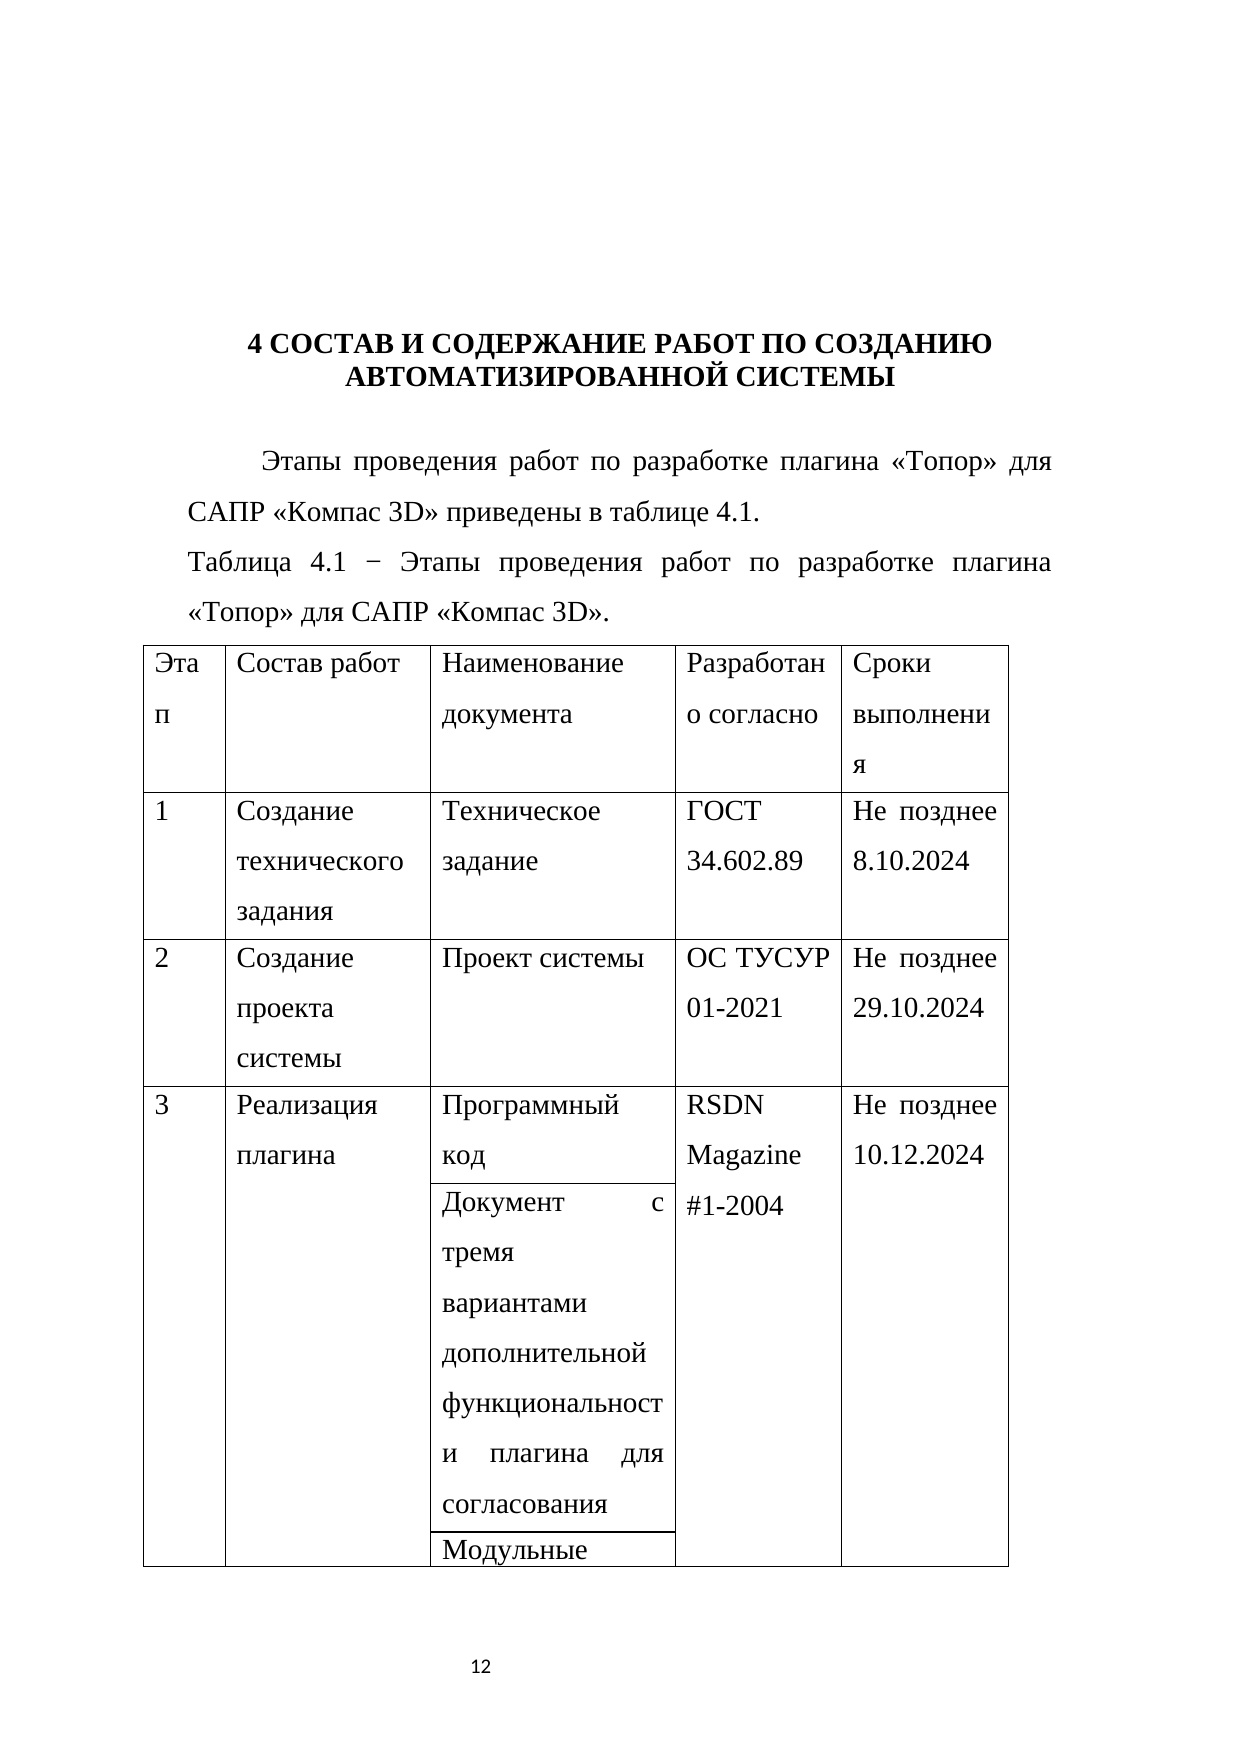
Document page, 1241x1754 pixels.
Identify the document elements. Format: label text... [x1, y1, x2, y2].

text Этапы проведения работ по разработке плагина «Топор» для САПР «Компас 3D» приведены в таблице 4.1. [187, 443, 1053, 527]
table_cell 1 [144, 793, 225, 939]
table_cell Создание проекта системы [226, 940, 430, 1086]
table_header Разработано согласно [676, 646, 841, 792]
table_header Наименование документа [431, 646, 675, 792]
table_cell Не позднее 10.12.2024 [842, 1087, 1008, 1566]
table_cell Не позднее 29.10.2024 [842, 940, 1008, 1086]
text Таблица 4.1 − Этапы проведения работ по разработке плагина «Топор» для САПР «Компас 3D». [187, 544, 1053, 628]
table_cell ОС ТУСУР 01-2021 [676, 940, 841, 1086]
subtitle 4 СОСТАВ И СОДЕРЖАНИЕ РАБОТ ПО СОЗДАНИЮ АВТОМАТИЗИРОВАННОЙ СИСТЕМЫ [187, 326, 1053, 393]
table_header Сроки выполнения [842, 646, 1008, 792]
table_cell Программный код [431, 1087, 675, 1183]
table_cell 3 [144, 1087, 225, 1566]
table_cell RSDN Magazine #1-2004 [676, 1087, 841, 1566]
table_header Этап [144, 646, 225, 792]
table_cell Реализация плагина [226, 1087, 430, 1566]
table_cell Модульные тесты [431, 1533, 675, 1566]
table_header Состав работ [226, 646, 430, 792]
table_cell Техническое задание [431, 793, 675, 939]
table_cell 2 [144, 940, 225, 1086]
table_cell Создание технического задания [226, 793, 430, 939]
table_cell ГОСТ 34.602.89 [676, 793, 841, 939]
table_cell Не позднее 8.10.2024 [842, 793, 1008, 939]
table_cell Документ с тремя вариантами дополнительной функциональности плагина для согласования [431, 1184, 675, 1531]
table_cell Проект системы [431, 940, 675, 1086]
